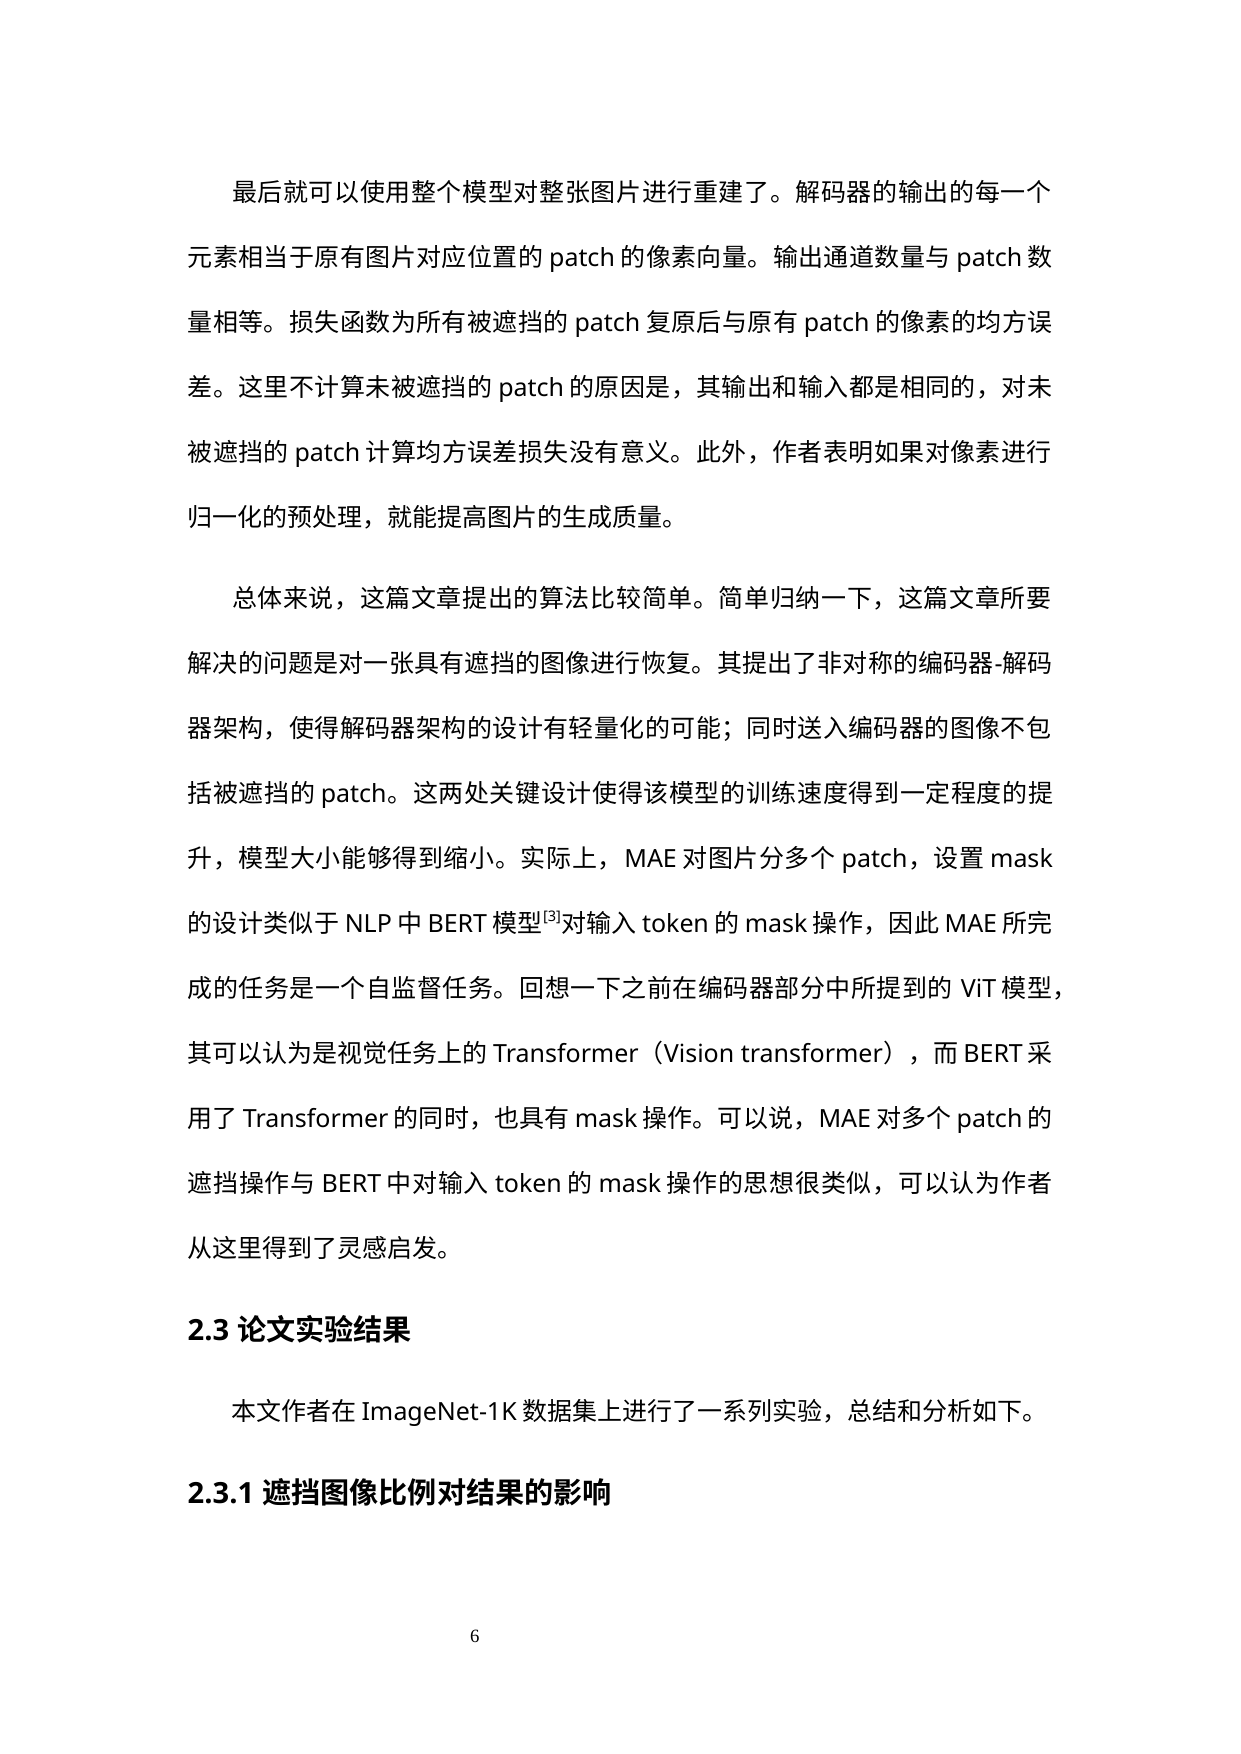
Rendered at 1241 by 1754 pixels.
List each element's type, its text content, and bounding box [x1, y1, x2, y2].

text 2.3 论文实验结果 [187, 1296, 1053, 1361]
text 2.3.1 遮挡图像比例对结果的影响 [187, 1458, 1053, 1523]
text 本文作者在ImageNet-1K数据集上进行了一系列实验，总结和分析如下。 [187, 1377, 1053, 1442]
text 总体来说，这篇文章提出的算法比较简单。简单归纳一下，这篇文章所要解决的问题是对一张具有遮挡的图像进行恢复。其提出了非对称的编码器-解码器架构，使得解码器架构的设计有轻量化的可能；同时送入编码器的图像不包括被遮挡的patch。这两处关键设计使得该模型的训练速度得到一定程度的提升，模型大小能够得到缩小。实际上，MAE对图片分多个patch，设置mask的设计类似于NLP中BERT模型[3]对输入token的mask操作，因此MAE所完成的任务是一个自监督任务。回想一下之前在编码器部分中所提到的ViT模型，其可以认为是视觉任务上的Transformer（Vision transformer），而BERT采用了Transformer的同时，也具有mask操作。可以说，MAE对多个patch的遮挡操作与BERT中对输入token的mask操作的思想很类似，可以认为作者从这里得到了灵感启发。 [187, 564, 1053, 1279]
